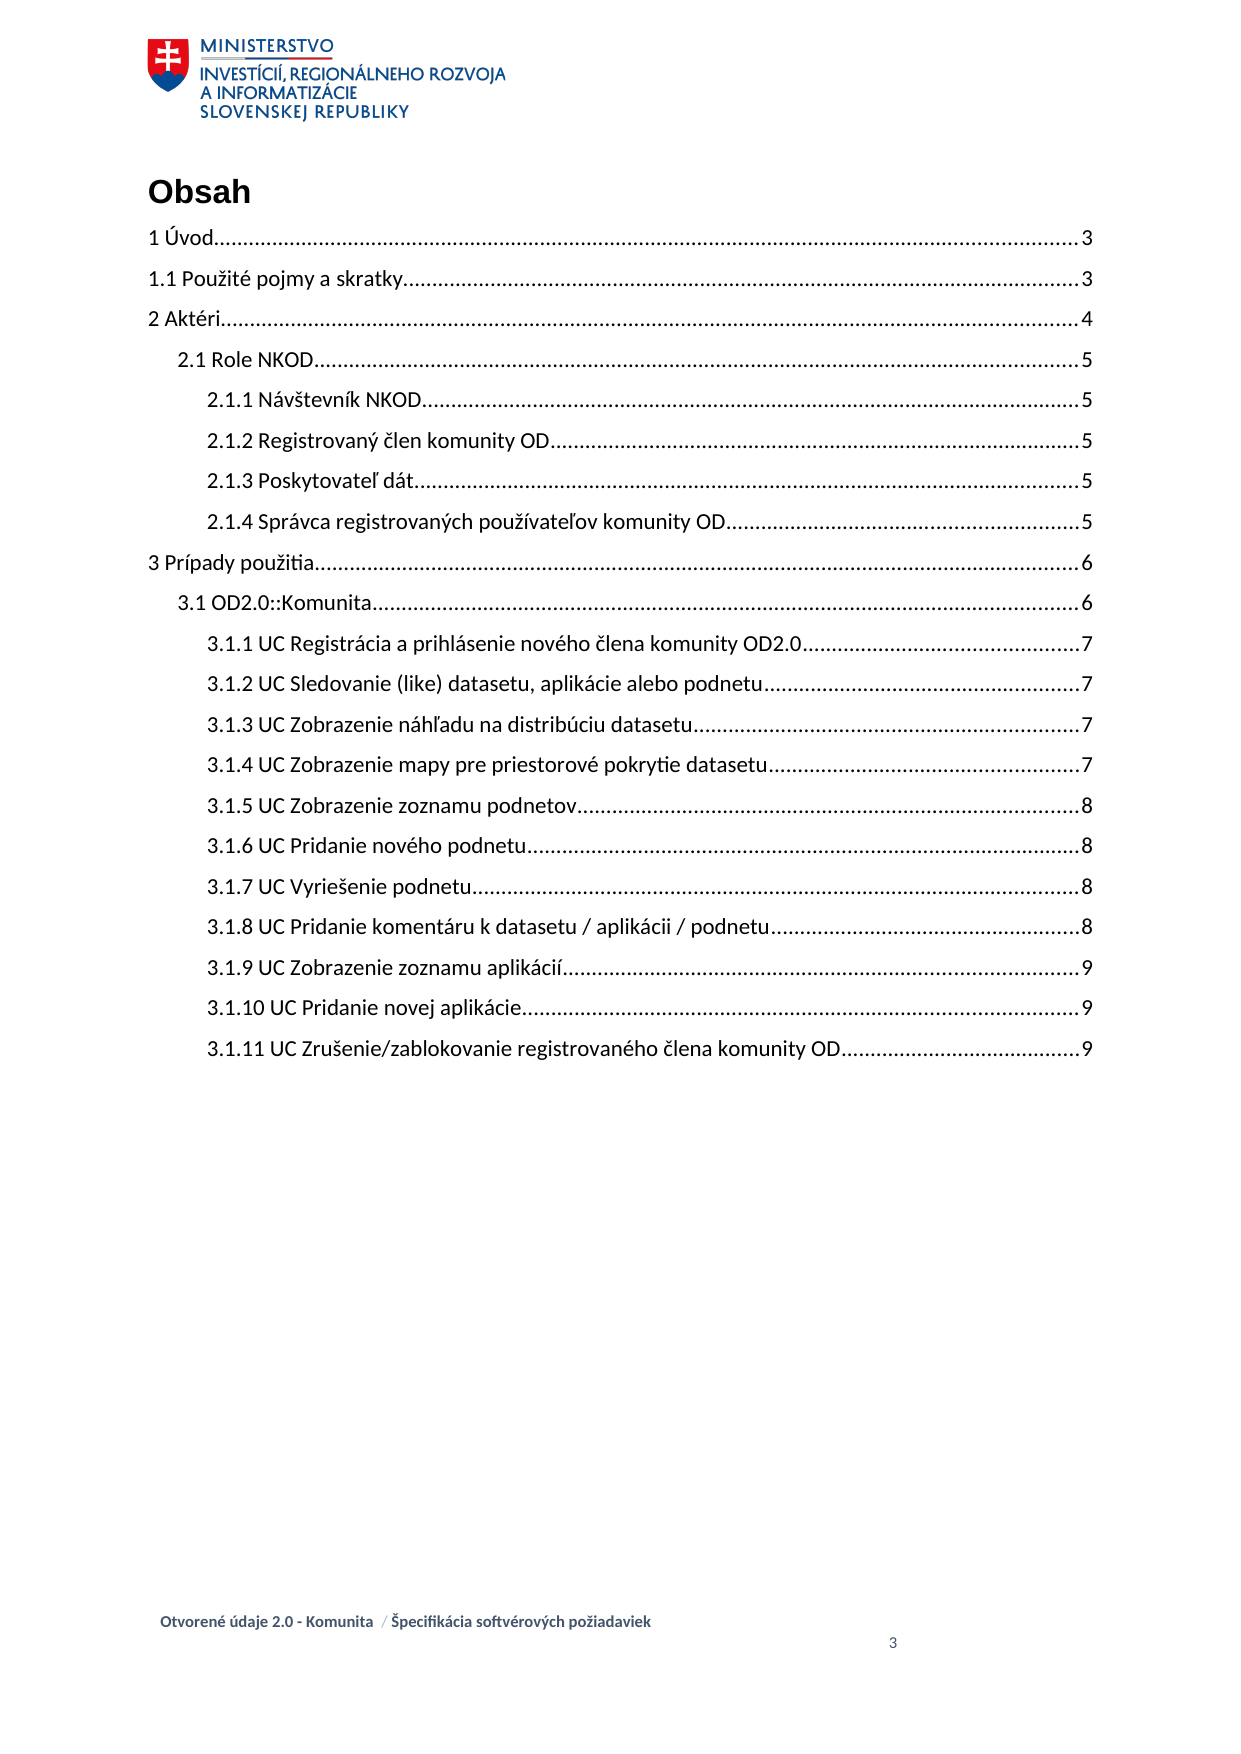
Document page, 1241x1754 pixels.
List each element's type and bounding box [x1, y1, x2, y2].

picture [147, 39, 506, 122]
